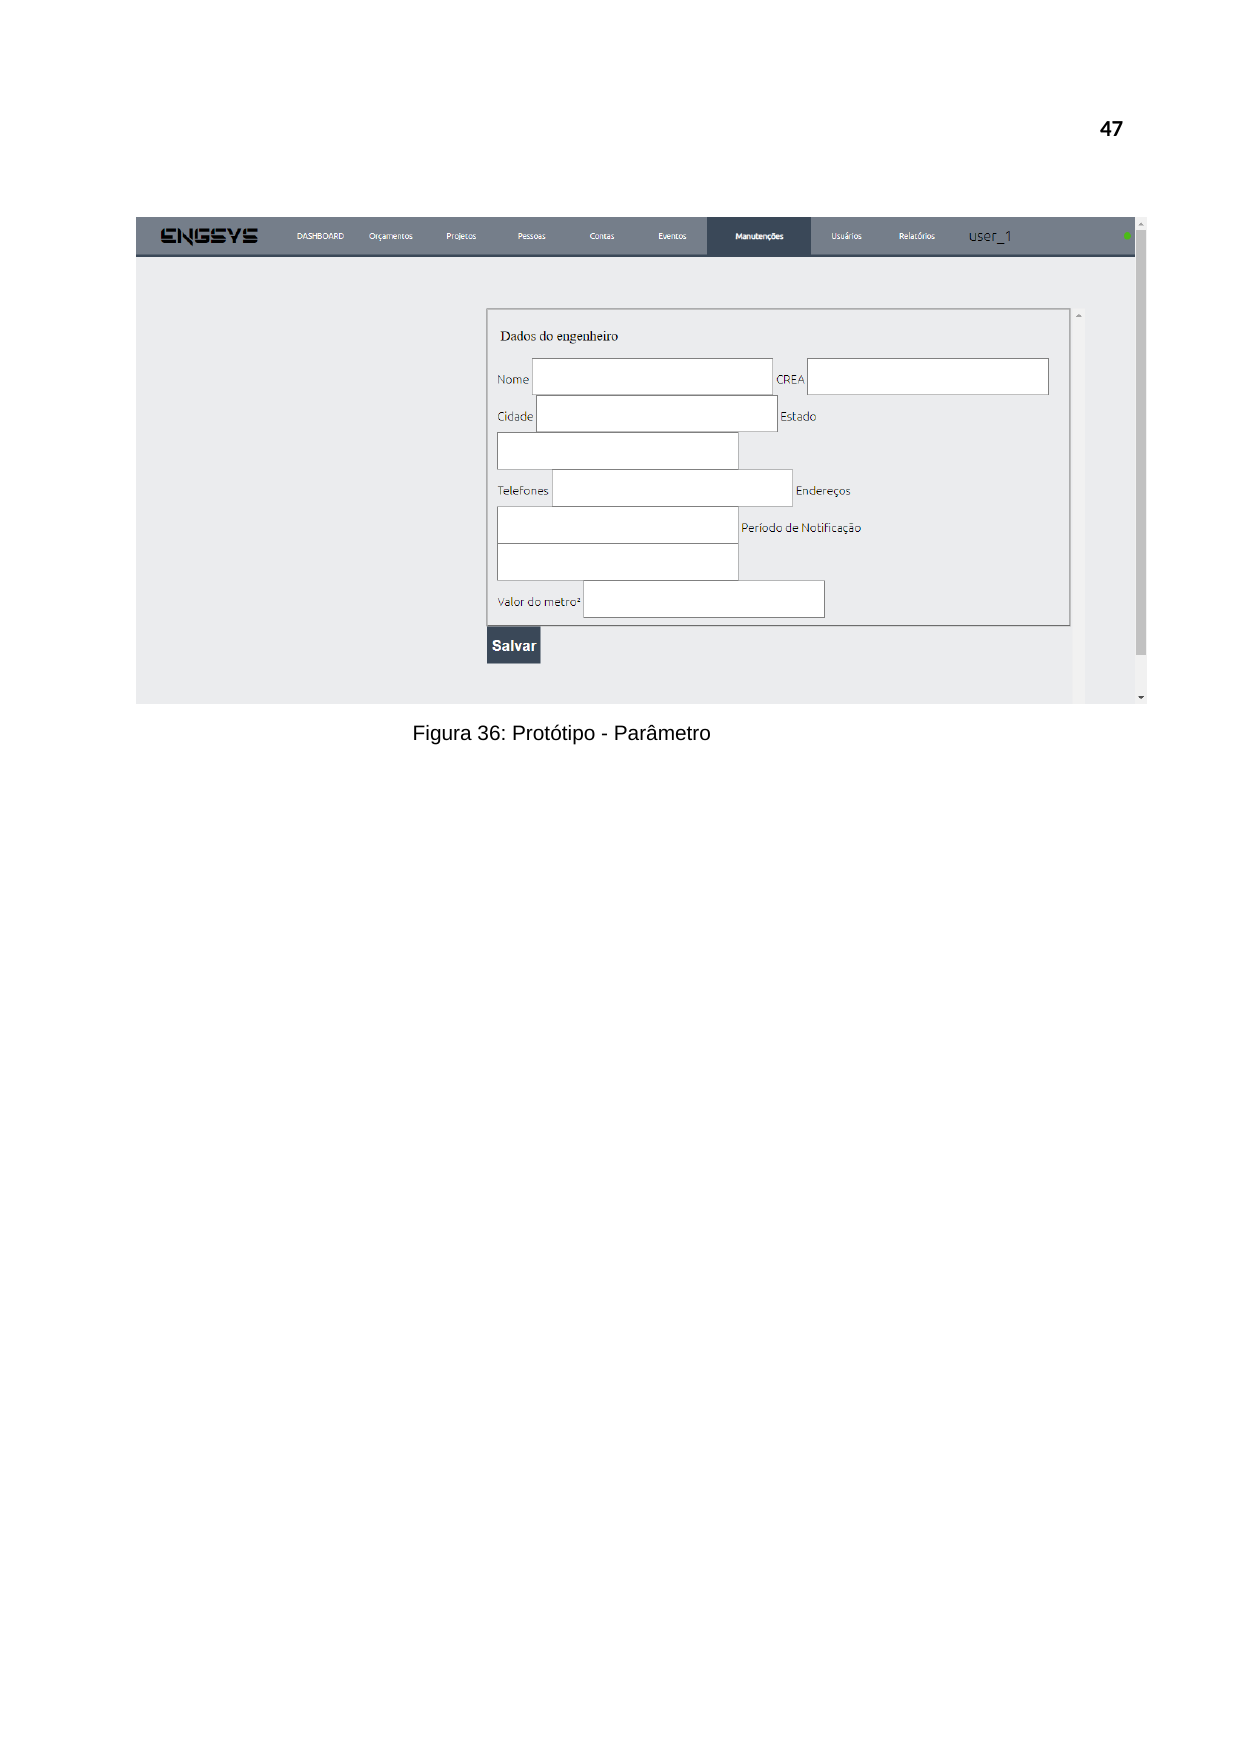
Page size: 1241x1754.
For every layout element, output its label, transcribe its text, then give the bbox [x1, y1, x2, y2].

text 47 [150, 114, 1123, 142]
picture [136, 217, 1147, 704]
text Figura 36: Protótipo - Parâmetro [412, 721, 1123, 744]
